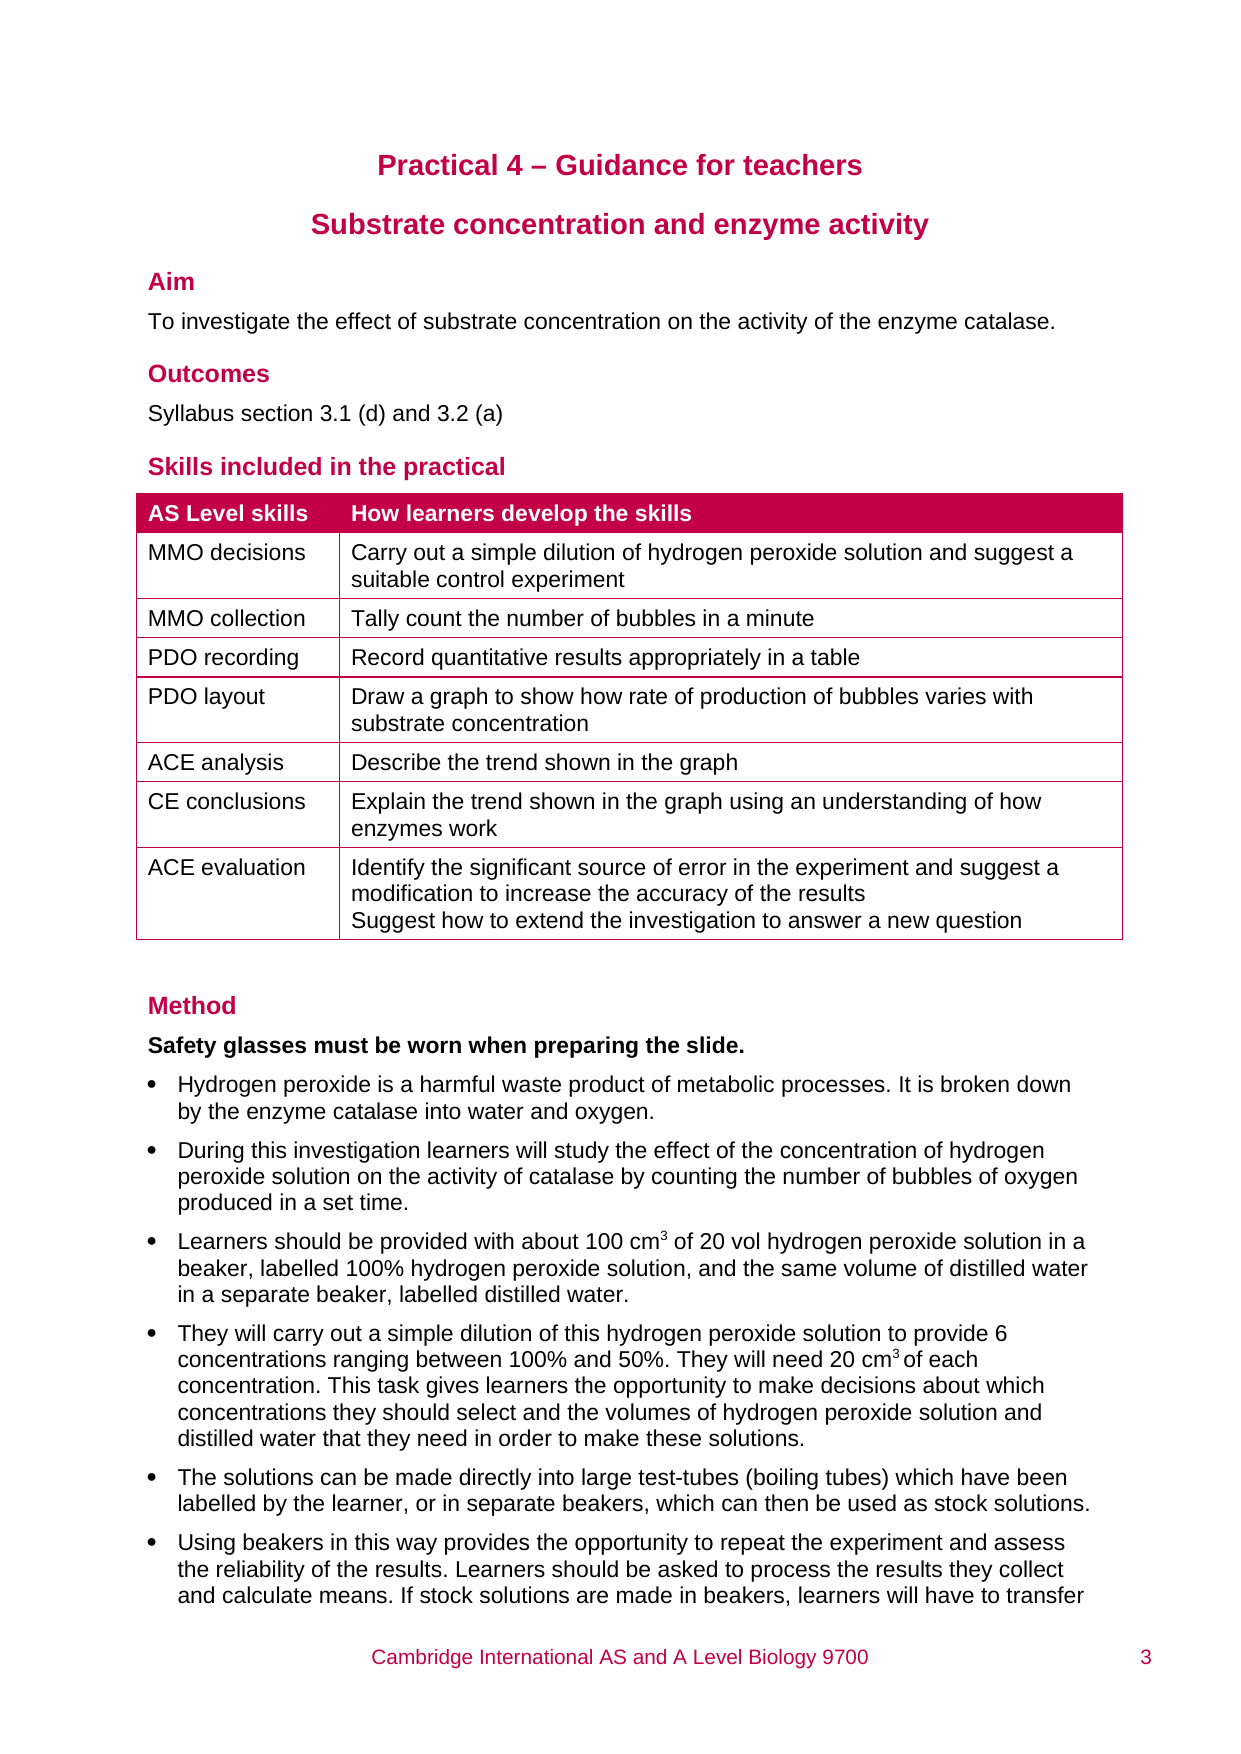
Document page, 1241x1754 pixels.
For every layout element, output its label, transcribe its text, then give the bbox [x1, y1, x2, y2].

list During this investigation learners will study the effect of the concentration of hydrogen peroxide solution on the activity of catalase by counting the number of bubbles of oxygen produced in a set time. [148, 1137, 1092, 1216]
table_cell PDO layout [137, 678, 339, 742]
table_cell ACE analysis [137, 743, 339, 781]
text Outcomes [148, 359, 1092, 388]
table_cell MMO collection [137, 599, 339, 637]
text To investigate the effect of substrate concentration on the activity of the enzyme catalase. [148, 308, 1092, 334]
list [148, 1529, 1092, 1608]
text Safety glasses must be worn when preparing the slide. [148, 1032, 1092, 1059]
table_cell Record quantitative results appropriately in a table [340, 638, 1122, 676]
table_cell Draw a graph to show how rate of production of bubbles varies with substrate concentration [340, 678, 1122, 742]
text Syllabus section 3.1 (d) and 3.2 (a) [148, 400, 1092, 427]
table_cell ACE evaluation [137, 848, 339, 939]
text Practical 4 – Guidance for teachers [148, 148, 1092, 181]
table_cell MMO decisions [137, 533, 339, 598]
list They will carry out a simple dilution of this hydrogen peroxide solution to provide 6 concentrations ranging between 100% and 50%. They will need 20 cm3 of each concentration. This task gives learners the opportunity to make decisions about which concentrations they should select and the volumes of hydrogen peroxide solution and distilled water that they need in order to make these solutions. [148, 1320, 1092, 1451]
table_cell Tally count the number of bubbles in a minute [340, 599, 1122, 637]
text Aim [148, 266, 1092, 295]
table_cell Explain the trend shown in the graph using an understanding of how enzymes work [340, 782, 1122, 847]
list Hydrogen peroxide is a harmful waste product of metabolic processes. It is broken down by the enzyme catalase into water and oxygen. [148, 1071, 1092, 1124]
table_cell PDO recording [137, 638, 339, 676]
list The solutions can be made directly into large test-tubes (boiling tubes) which have been labelled by the learner, or in separate beakers, which can then be used as stock solutions. [148, 1464, 1092, 1517]
list Learners should be provided with about 100 cm3 of 20 vol hydrogen peroxide solution in a beaker, labelled 100% hydrogen peroxide solution, and the same volume of distilled water in a separate beaker, labelled distilled water. [148, 1228, 1092, 1307]
table_cell Carry out a simple dilution of hydrogen peroxide solution and suggest a suitable control experiment [340, 533, 1122, 598]
table_header How learners develop the skills [340, 494, 1122, 532]
text Substrate concentration and enzyme activity [148, 207, 1092, 241]
text Skills included in the practical [148, 452, 1092, 480]
table_cell Describe the trend shown in the graph [340, 743, 1122, 781]
text Method [148, 991, 1092, 1020]
table_cell CE conclusions [137, 782, 339, 847]
table_header AS Level skills [137, 494, 339, 532]
table_cell Identify the significant source of error in the experiment and suggest a modification to increase the accuracy of the results Suggest how to extend the investigation to answer a new question [340, 848, 1122, 939]
